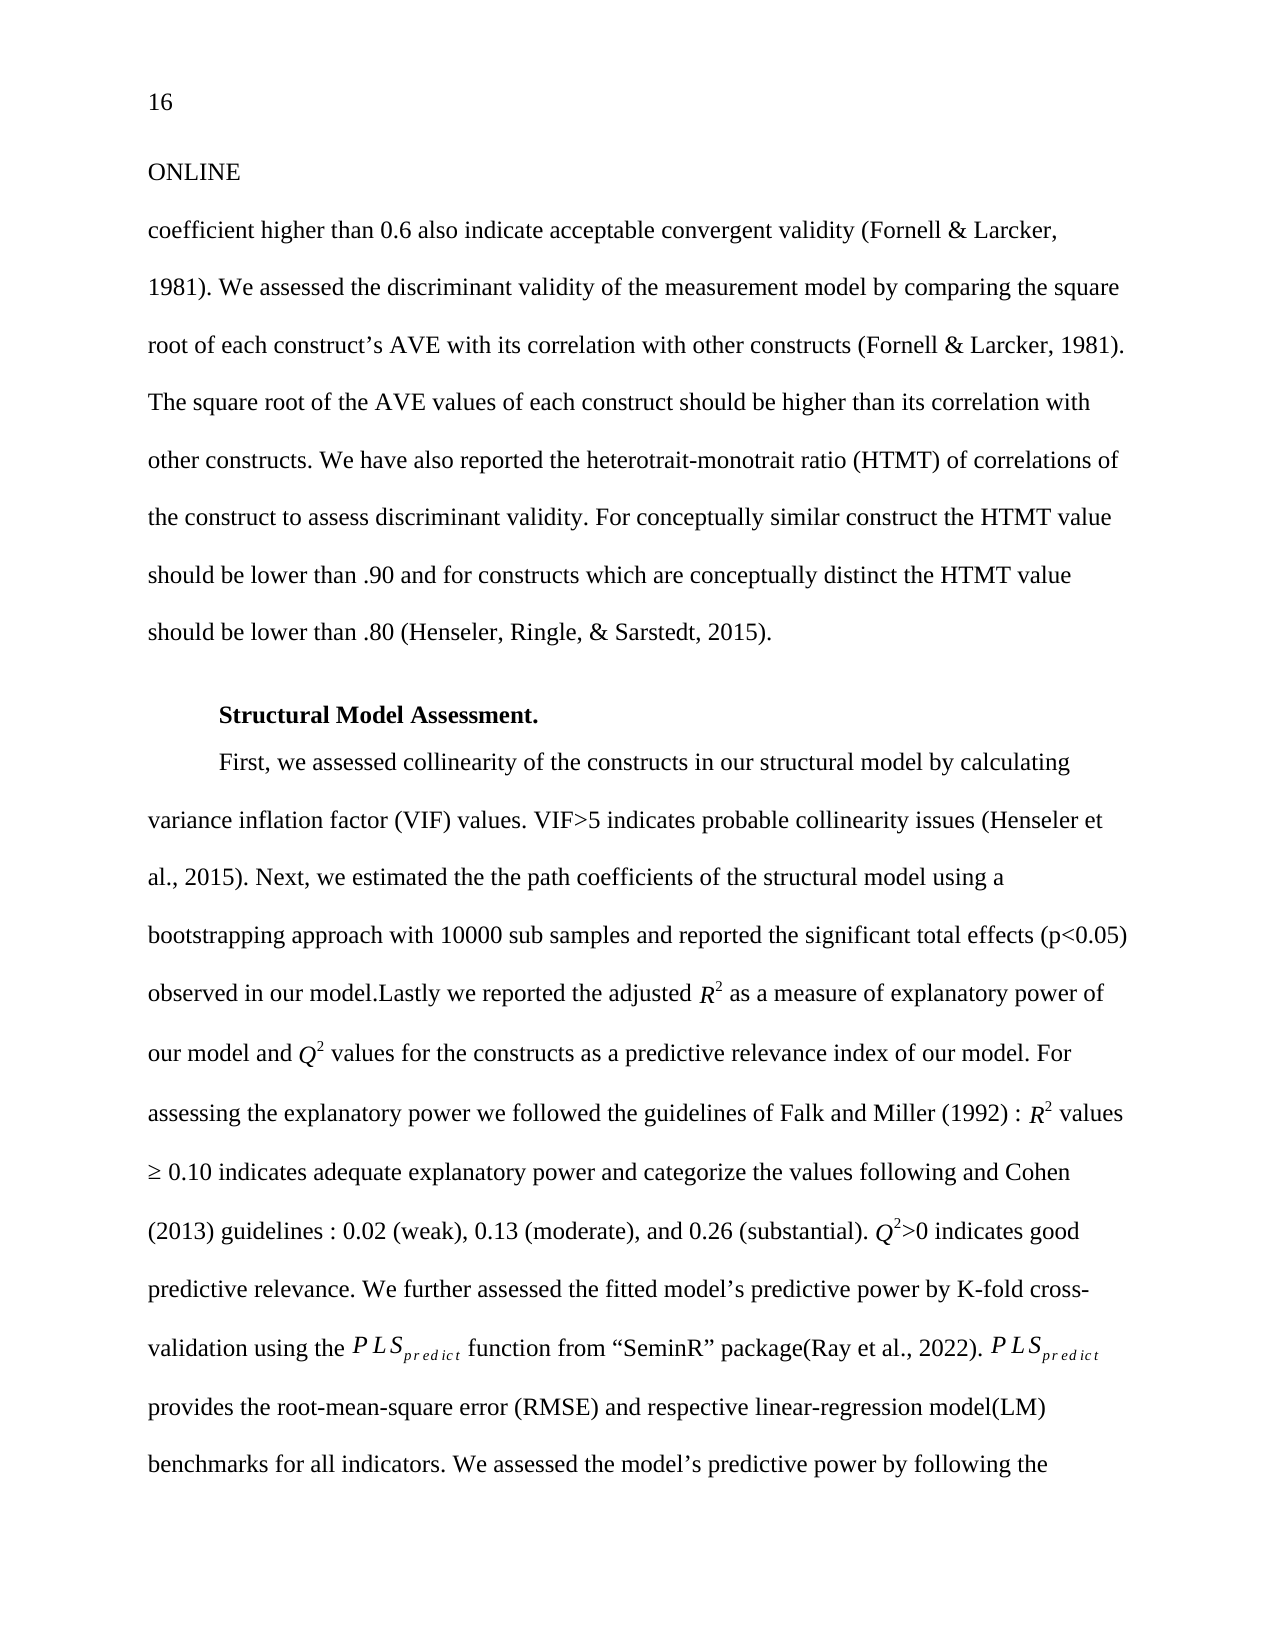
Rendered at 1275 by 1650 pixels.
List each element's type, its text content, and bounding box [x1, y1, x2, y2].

subtitle Structural Model Assessment. [148, 700, 1127, 729]
